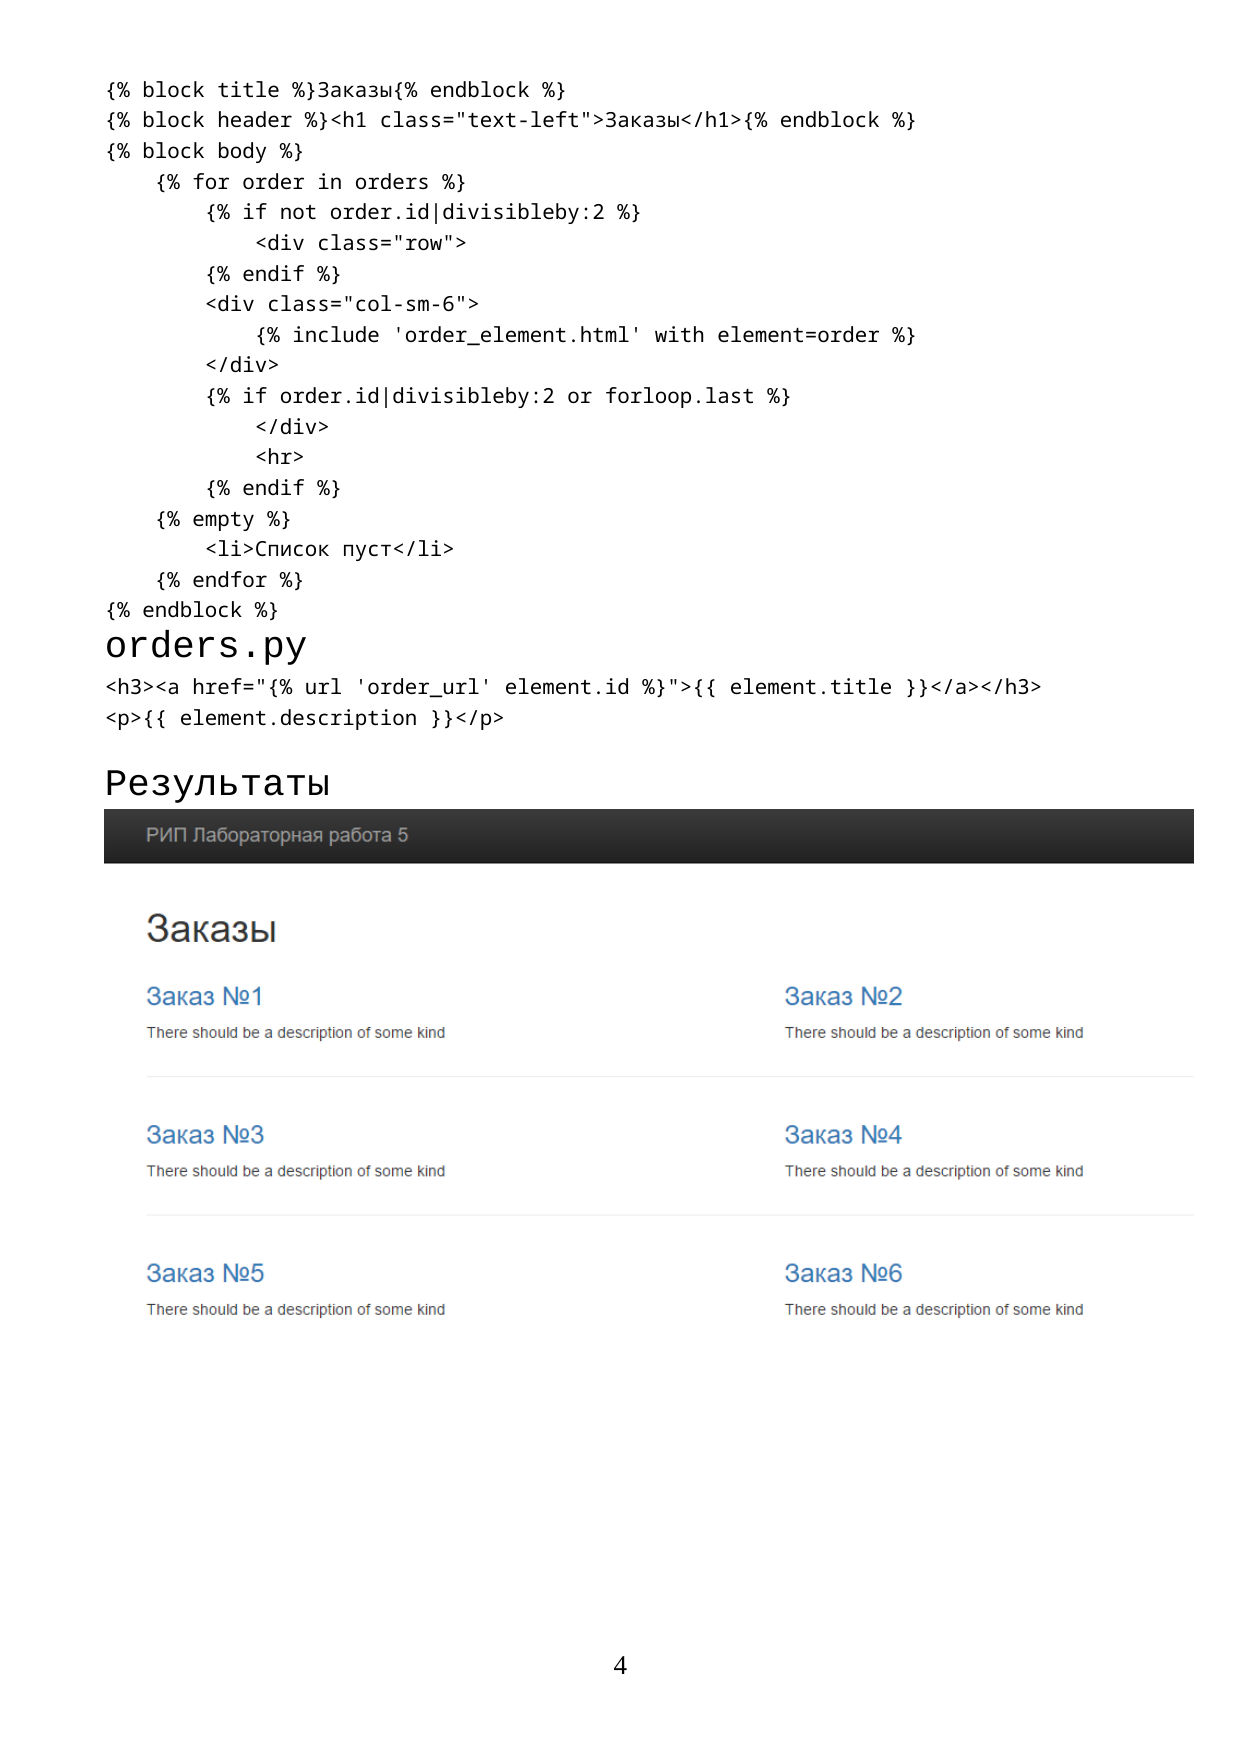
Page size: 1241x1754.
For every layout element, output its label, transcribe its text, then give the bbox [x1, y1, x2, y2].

text {% endif %} [75, 259, 1165, 287]
text </div> [75, 351, 1165, 379]
text <div class="col-sm-6"> [75, 289, 1165, 318]
text <p>{{ element.description }}</p> [75, 703, 1165, 731]
text Результаты [75, 764, 1165, 806]
text <hr> [75, 442, 1165, 471]
text <h3><a href="{% url 'order_url' element.id %}">{{ element.title }}</a></h3> [75, 672, 1165, 701]
text {% endblock %} [75, 596, 1165, 624]
text {% if not order.id|divisibleby:2 %} [75, 197, 1165, 226]
text orders.py [75, 626, 1165, 669]
text </div> [75, 412, 1165, 440]
text {% include 'order_element.html' with element=order %} [75, 320, 1165, 348]
text {% block body %} [75, 136, 1165, 165]
text {% endfor %} [75, 565, 1165, 593]
text {% if order.id|divisibleby:2 or forloop.last %} [75, 381, 1165, 410]
text {% empty %} [75, 504, 1165, 532]
text <div class="row"> [75, 228, 1165, 257]
text {% block title %}Заказы{% endblock %} [75, 75, 1165, 103]
text {% block header %}<h1 class="text-left">Заказы</h1>{% endblock %} [75, 106, 1165, 134]
text {% endif %} [75, 473, 1165, 502]
text {% for order in orders %} [75, 167, 1165, 195]
picture [104, 809, 1194, 1353]
text <li>Список пуст</li> [75, 534, 1165, 563]
